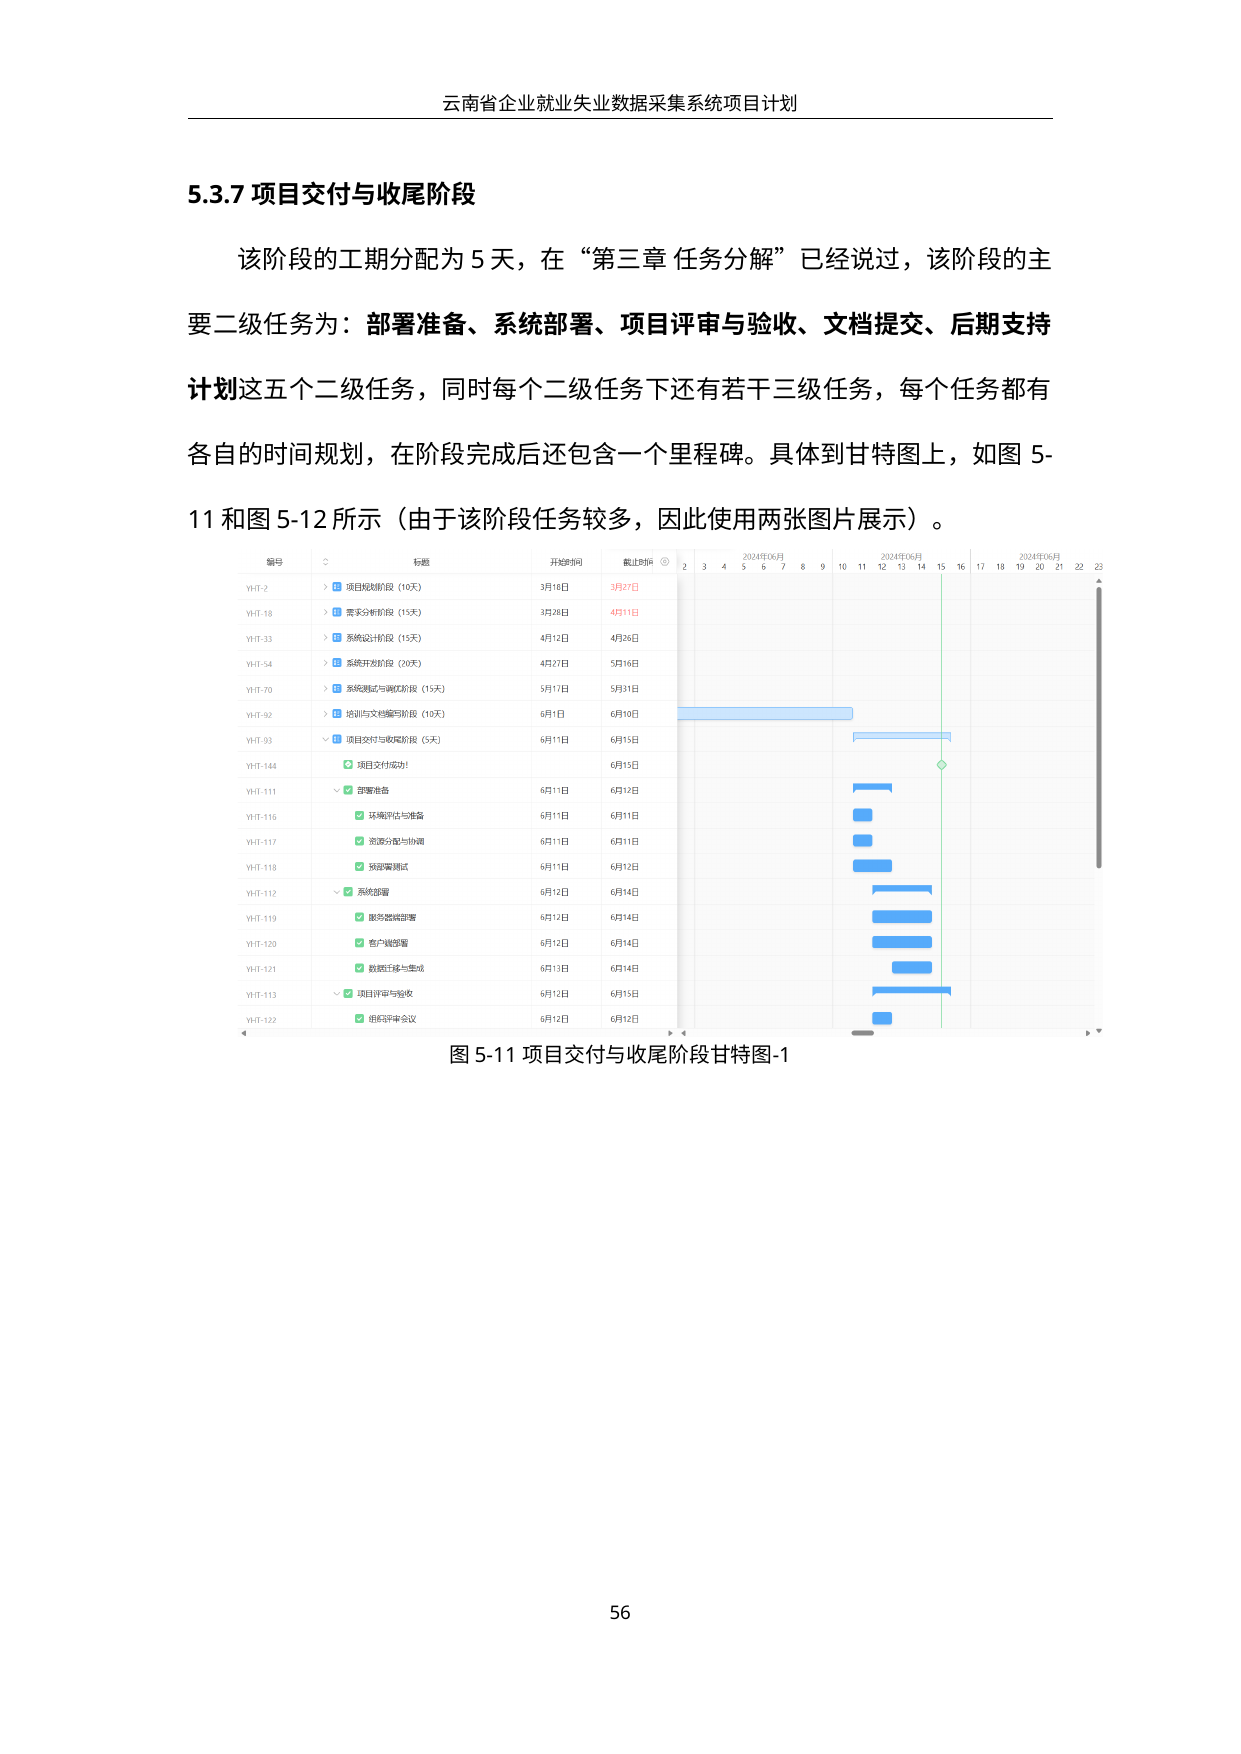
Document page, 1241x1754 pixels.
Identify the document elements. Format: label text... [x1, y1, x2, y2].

text 图5-11 项目交付与收尾阶段甘特图-1 [187, 1037, 1053, 1070]
text 该阶段的工期分配为5天，在“第三章 任务分解”已经说过，该阶段的主要二级任务为：部署准备、系统部署、项目评审与验收、文档提交、后期支持计划这五个二级任务，同时每个二级任务下还有若干三级任务，每个任务都有各自的时间规划，在阶段完成后还包含一个里程碑。具体到甘特图上，如图5-11和图5-12所示（由于该阶段任务较多，因此使用两张图片展示）。 [187, 225, 1053, 550]
text 5.3.7 项目交付与收尾阶段 [187, 160, 1053, 225]
picture [237, 549, 1103, 1037]
